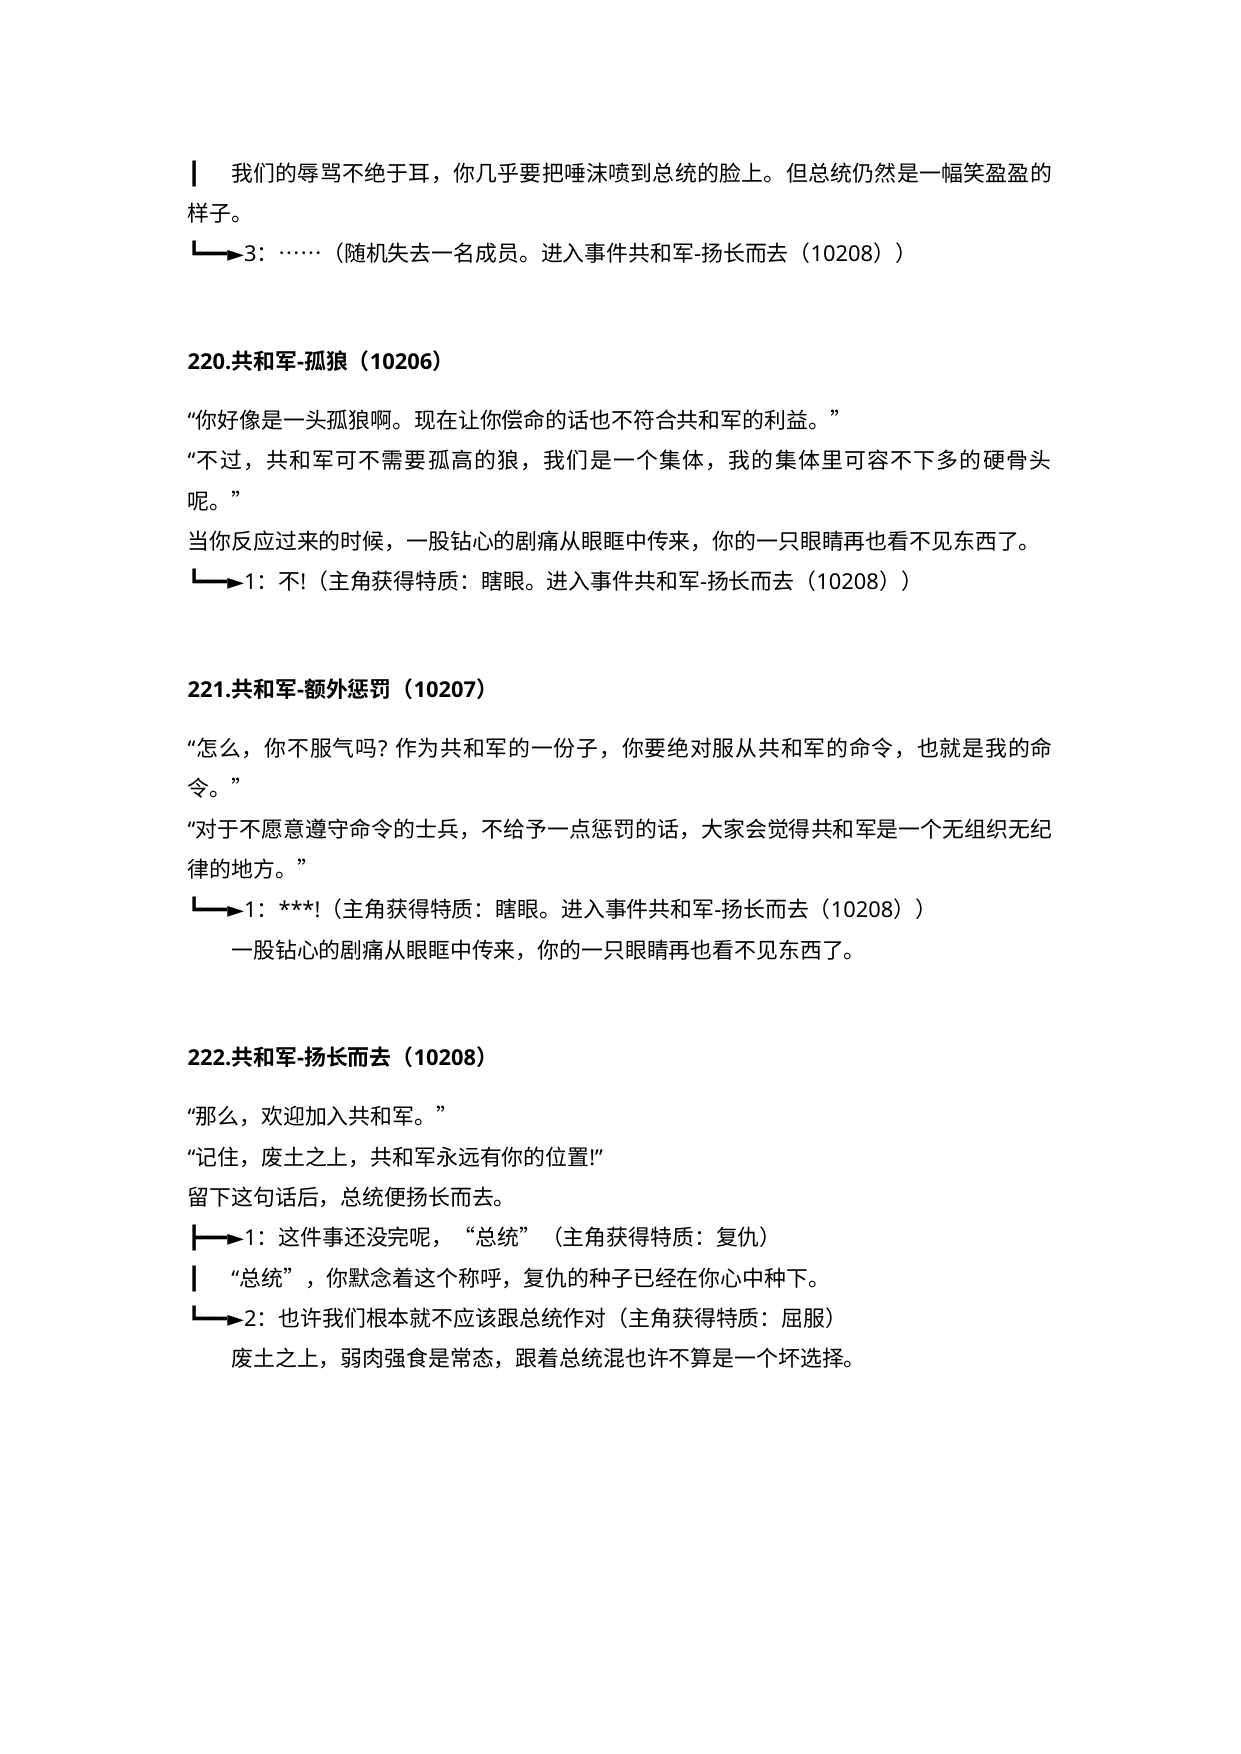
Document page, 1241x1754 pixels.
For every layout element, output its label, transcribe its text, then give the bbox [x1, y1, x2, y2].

text “那么，欢迎加入共和军。” [187, 1095, 1053, 1135]
text 一股钻心的剧痛从眼眶中传来，你的一只眼睛再也看不见东西了。 [187, 928, 1053, 969]
text 废土之上，弱肉强食是常态，跟着总统混也许不算是一个坏选择。 [187, 1337, 1053, 1377]
text ┣━━►1：这件事还没完呢，“总统”（主角获得特质：复仇） [187, 1216, 1053, 1256]
text “怎么，你不服气吗? 作为共和军的一份子，你要绝对服从共和军的命令，也就是我的命令。” [187, 727, 1053, 807]
text 当你反应过来的时候，一股钻心的剧痛从眼眶中传来，你的一只眼睛再也看不见东西了。 [187, 520, 1053, 560]
text “对于不愿意遵守命令的士兵，不给予一点惩罚的话，大家会觉得共和军是一个无组织无纪律的地方。” [187, 807, 1053, 888]
text ┃ “总统”，你默念着这个称呼，复仇的种子已经在你心中种下。 [187, 1256, 1053, 1297]
subtitle 222.共和军-扬长而去（10208） [187, 1036, 1053, 1076]
text ┃ 我们的辱骂不绝于耳，你几乎要把唾沫喷到总统的脸上。但总统仍然是一幅笑盈盈的样子。 [187, 151, 1053, 232]
subtitle 220.共和军-孤狼（10206） [187, 340, 1053, 380]
text “记住，废土之上，共和军永远有你的位置!” [187, 1135, 1053, 1176]
text ┗━━►2：也许我们根本就不应该跟总统作对（主角获得特质：屈服） [187, 1297, 1053, 1337]
text “不过，共和军可不需要孤高的狼，我们是一个集体，我的集体里可容不下多的硬骨头呢。” [187, 439, 1053, 520]
text 留下这句话后，总统便扬长而去。 [187, 1176, 1053, 1216]
text ┗━━►1：***!（主角获得特质：瞎眼。进入事件共和军-扬长而去（10208）） [187, 888, 1053, 928]
text ┗━━►1：不!（主角获得特质：瞎眼。进入事件共和军-扬长而去（10208）） [187, 560, 1053, 600]
subtitle 221.共和军-额外惩罚（10207） [187, 668, 1053, 708]
text ┗━━►3：……（随机失去一名成员。进入事件共和军-扬长而去（10208）） [187, 232, 1053, 272]
text “你好像是一头孤狼啊。现在让你偿命的话也不符合共和军的利益。” [187, 399, 1053, 439]
